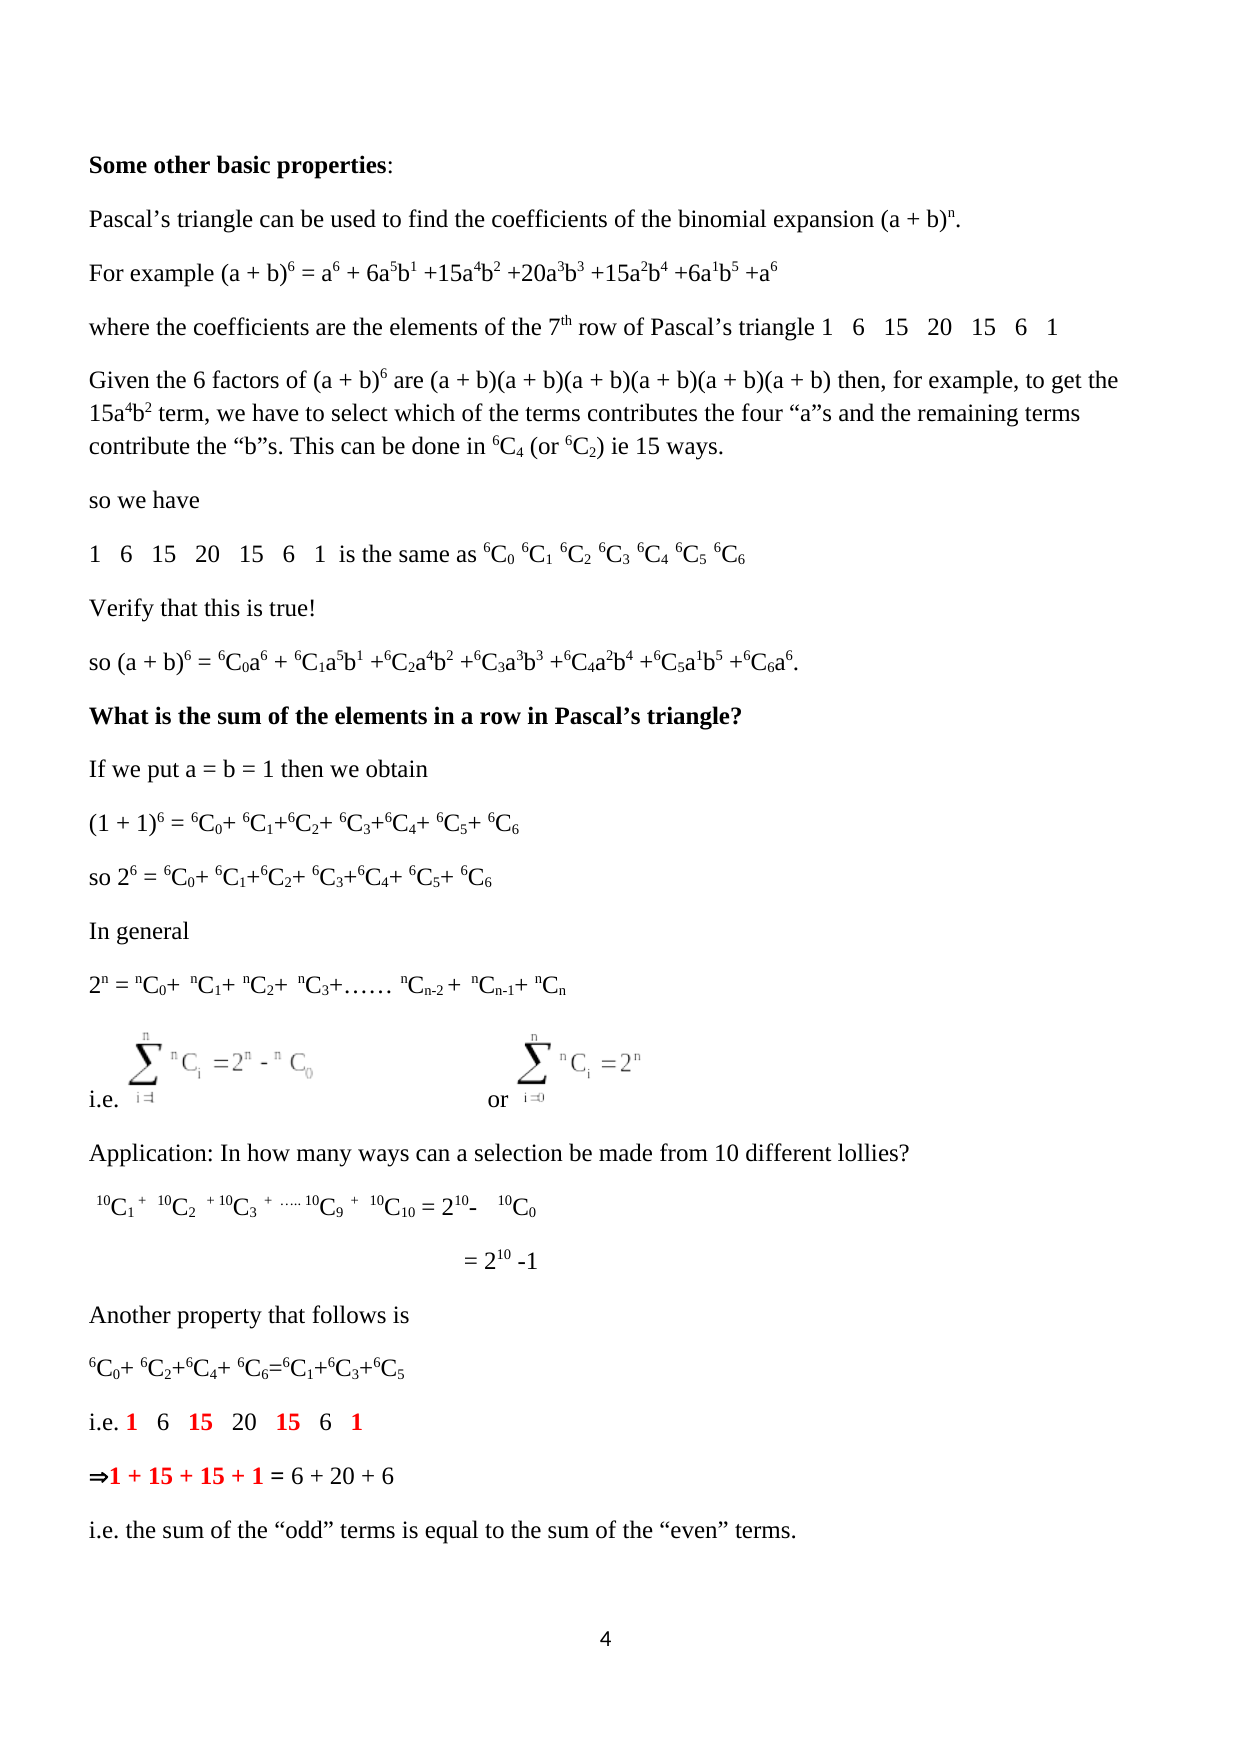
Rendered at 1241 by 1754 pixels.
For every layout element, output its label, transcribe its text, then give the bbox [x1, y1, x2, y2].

text where the coefficients are the elements of the 7th row of Pascal’s triangle 1 6 15 20 15 6 1 [89, 312, 1122, 340]
text i.e. the sum of the “odd” terms is equal to the sum of the “even” terms. [89, 1515, 1122, 1544]
text 6C0+ 6C2+6C4+ 6C6=6C1+6C3+6C5 [89, 1353, 1122, 1382]
text What is the sum of the elements in a row in Pascal’s triangle? [89, 701, 1122, 729]
text Application: In how many ways can a selection be made from 10 different lollies? [89, 1138, 1122, 1167]
text Another property that follows is [89, 1300, 1122, 1328]
text so we have [89, 485, 1122, 514]
text Verify that this is true! [89, 593, 1122, 622]
text so 26 = 6C0+ 6C1+6C2+ 6C3+6C4+ 6C5+ 6C6 [89, 862, 1122, 891]
text 1 + 15 + 15 + 1 = 6 + 20 + 6 [89, 1461, 1122, 1490]
text 2n = nC0+ nC1+ nC2+ nC3+…… nCn-2 + nCn-1+ nCn [89, 970, 1122, 999]
text 1 6 15 20 15 6 1 is the same as 6C0 6C1 6C2 6C3 6C4 6C5 6C6 [89, 539, 1122, 568]
text (1 + 1)6 = 6C0+ 6C1+6C2+ 6C3+6C4+ 6C5+ 6C6 [89, 808, 1122, 837]
text Some other basic properties: [89, 150, 1122, 179]
text = 210 -1 [89, 1246, 1122, 1274]
text Pascal’s triangle can be used to find the coefficients of the binomial expansion (a + b)n. [89, 204, 1122, 233]
text i.e. 1 6 15 20 15 6 1 [89, 1407, 1122, 1436]
text so (a + b)6 = 6C0a6 + 6C1a5b1 +6C2a4b2 +6C3a3b3 +6C4a2b4 +6C5a1b5 +6C6a6. [89, 647, 1122, 676]
text Given the 6 factors of (a + b)6 are (a + b)(a + b)(a + b)(a + b)(a + b)(a + b) then, for example, to get the 15a4b2 term, we have to select which of the terms contributes the four “a”s and the remaining terms contribute the “b”s. This can be done in 6C4 (or 6C2) ie 15 ways. [89, 365, 1122, 460]
text 10C1 + 10C2 + 10C3 + ….. 10C9 + 10C10 = 210- 10C0 [89, 1192, 1122, 1221]
text i.e. or [89, 1024, 1122, 1113]
text For example (a + b)6 = a6 + 6a5b1 +15a4b2 +20a3b3 +15a2b4 +6a1b5 +a6 [89, 258, 1122, 286]
text If we put a = b = 1 then we obtain [89, 754, 1122, 783]
text In general [89, 916, 1122, 945]
